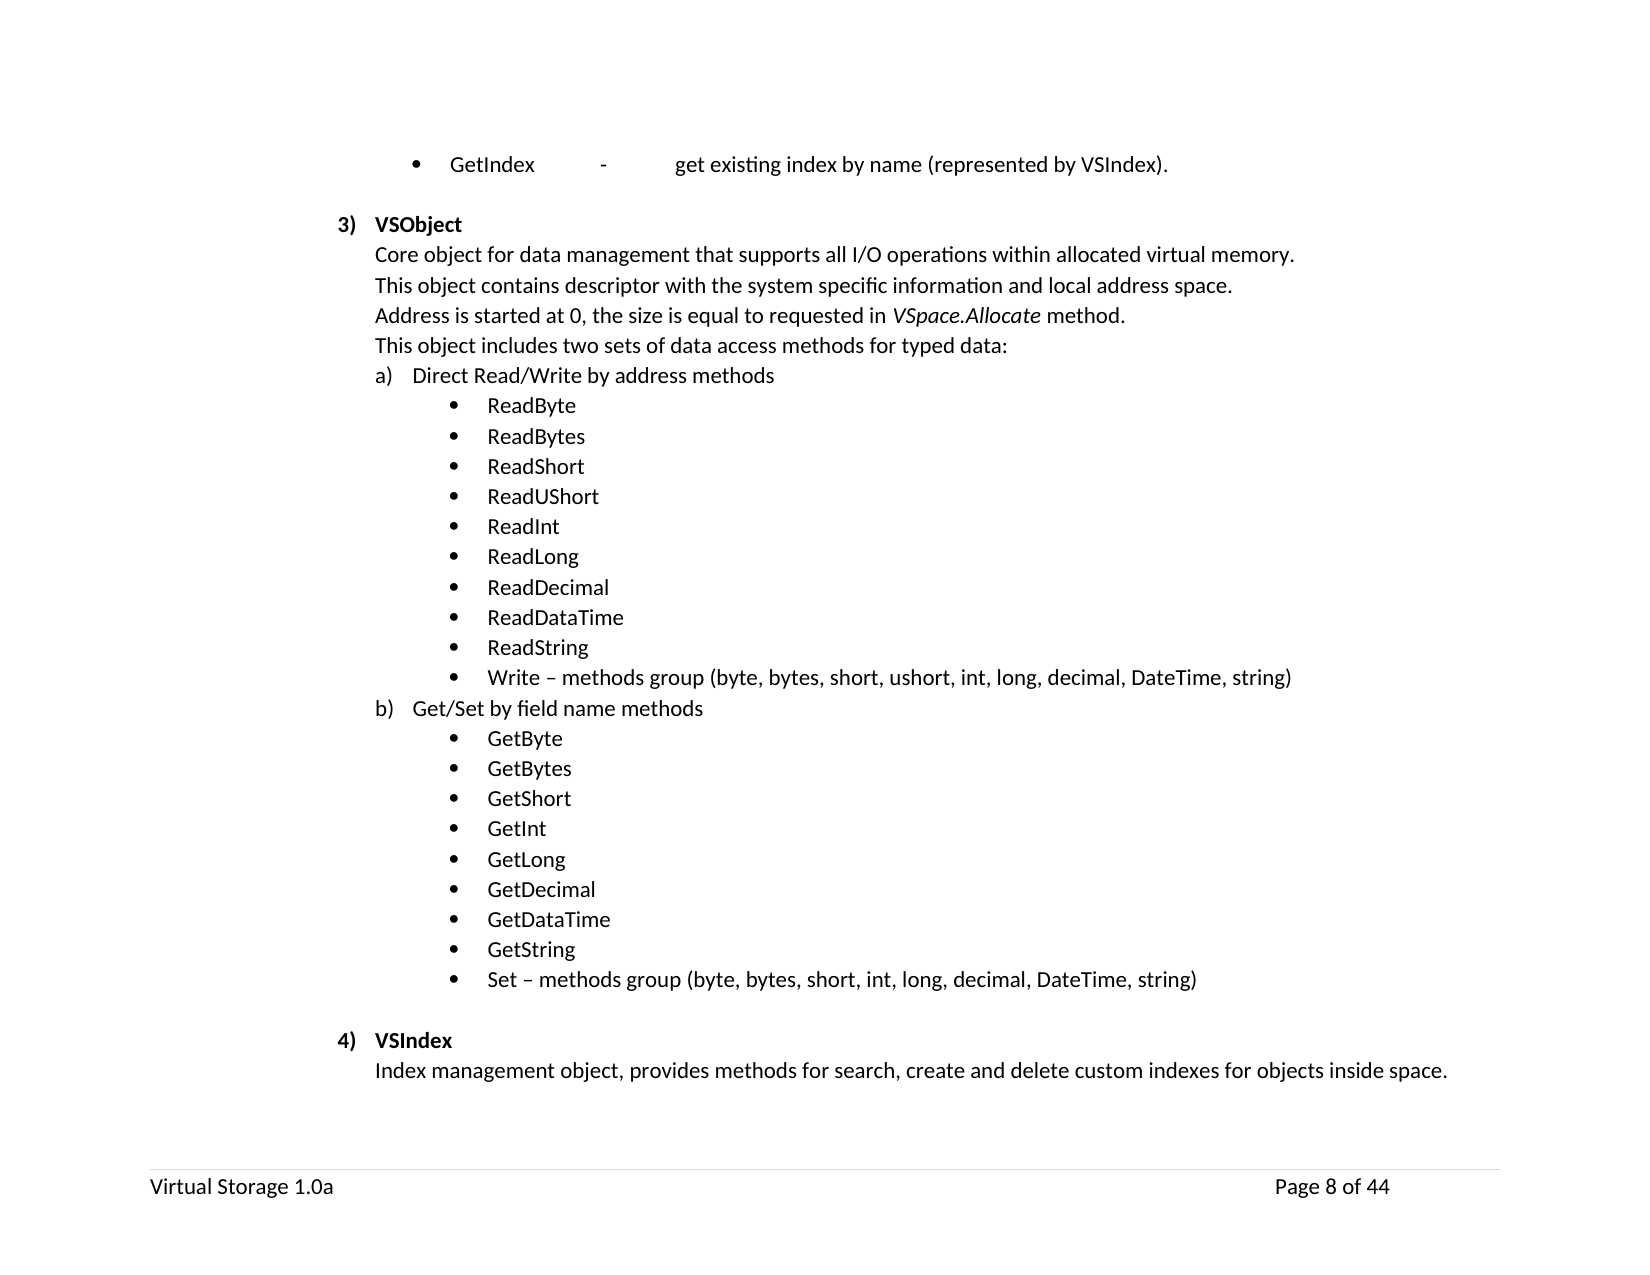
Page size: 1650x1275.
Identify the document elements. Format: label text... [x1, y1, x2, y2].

list Write – methods group (byte, bytes, short, ushort, int, long, decimal, DateTime, string) [450, 663, 1500, 692]
list Set – methods group (byte, bytes, short, int, long, decimal, DateTime, string) [450, 966, 1500, 994]
list ReadLong [450, 543, 1500, 571]
list ReadUShort [450, 482, 1500, 510]
list GetIndex - get existing index by name (represented by VSIndex). [412, 150, 1500, 178]
list ReadInt [450, 512, 1500, 541]
list ReadDataTime [450, 603, 1500, 631]
list This object includes two sets of data access methods for typed data: [375, 331, 1500, 359]
list GetDecimal [450, 875, 1500, 903]
list Get/Set by field name methods [375, 694, 1500, 722]
list ReadString [450, 633, 1500, 661]
list This object contains descriptor with the system specific information and local address space. [375, 271, 1500, 299]
list GetByte [450, 724, 1500, 752]
list Core object for data management that supports all I/O operations within allocated virtual memory. [375, 241, 1500, 269]
list GetString [450, 935, 1500, 963]
list ReadBytes [450, 422, 1500, 450]
list VSObject [337, 210, 1500, 238]
list GetInt [450, 814, 1500, 843]
list GetLong [450, 845, 1500, 873]
list Direct Read/Write by address methods [375, 361, 1500, 389]
list VSIndex [337, 1026, 1500, 1054]
list GetShort [450, 784, 1500, 812]
list ReadShort [450, 452, 1500, 480]
list ReadDecimal [450, 573, 1500, 601]
list Index management object, provides methods for search, create and delete custom indexes for objects inside space. [375, 1056, 1500, 1084]
list Address is started at 0, the size is equal to requested in VSpace.Allocate method. [375, 301, 1500, 329]
list GetBytes [450, 754, 1500, 782]
list ReadByte [450, 392, 1500, 420]
list GetDataTime [450, 905, 1500, 933]
